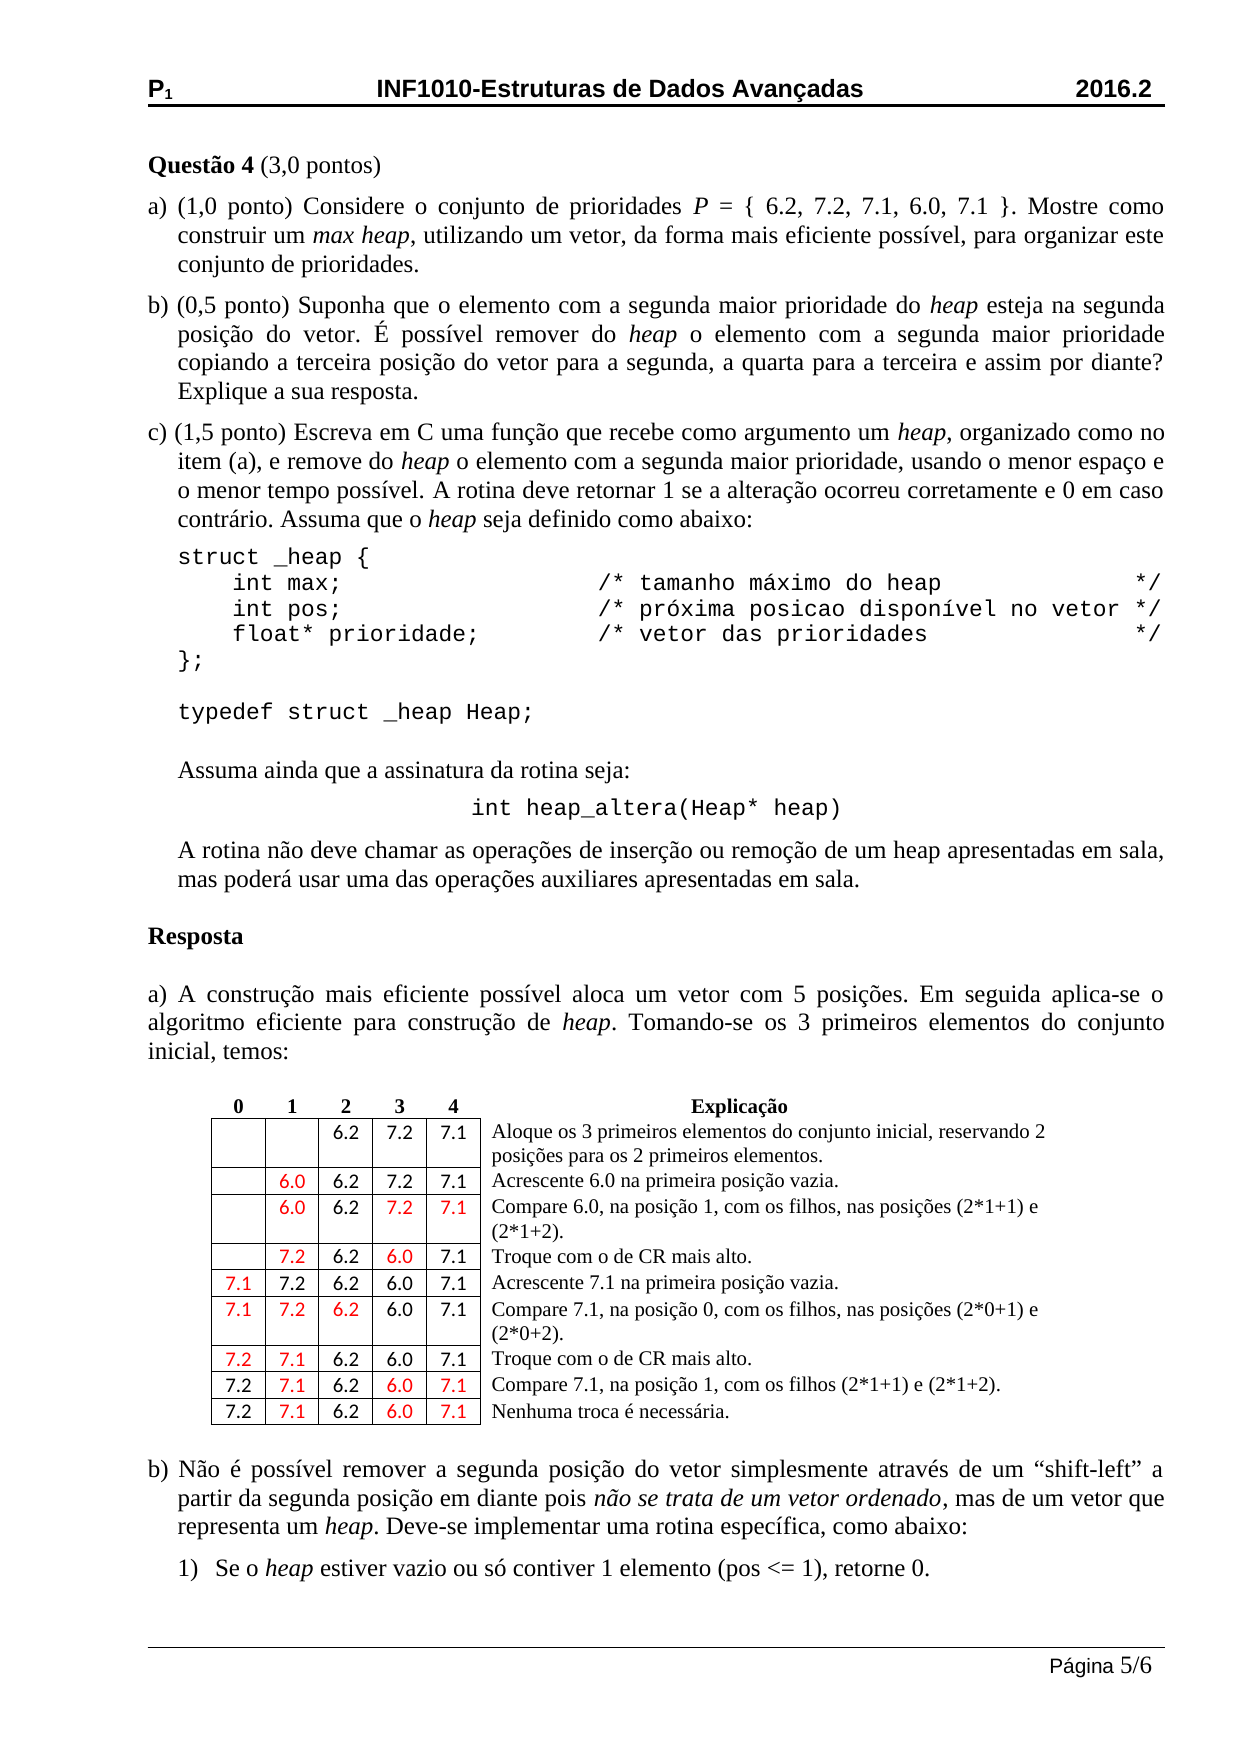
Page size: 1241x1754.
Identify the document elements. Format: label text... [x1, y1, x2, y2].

table_cell 6.2 [319, 1195, 372, 1243]
table_cell Acrescente 6.0 na primeira posição vazia. [481, 1167, 1086, 1193]
table_header 0 [211, 1094, 265, 1118]
table_header 2 [319, 1094, 373, 1118]
table_cell Aloque os 3 primeiros elementos do conjunto inicial, reservando 2 posições para os 2 primeiros elementos. [481, 1118, 1086, 1167]
table_cell 6.0 [373, 1270, 426, 1296]
table_cell Nenhuma troca é necessária. [481, 1398, 1086, 1424]
table_header 1 [265, 1094, 319, 1118]
table_cell [266, 1119, 318, 1167]
table_cell 6.0 [373, 1399, 426, 1424]
table_cell 6.0 [373, 1346, 426, 1371]
text Assuma ainda que a assinatura da rotina seja: [177, 755, 1165, 784]
table_cell 6.2 [319, 1119, 372, 1167]
table_cell 7.1 [427, 1119, 480, 1167]
table_cell 7.1 [266, 1372, 318, 1398]
text struct _heap { [177, 545, 1165, 571]
table_cell 7.1 [427, 1244, 480, 1269]
table_cell 6.2 [319, 1168, 372, 1193]
table_cell 6.2 [319, 1297, 372, 1345]
table_cell 7.1 [427, 1372, 480, 1398]
table_cell 7.1 [212, 1297, 265, 1345]
table_cell 7.2 [266, 1297, 318, 1345]
table_cell [212, 1195, 265, 1243]
list Se o heap estiver vazio ou só contiver 1 elemento (pos <= 1), retorne 0. [177, 1553, 1165, 1581]
table_cell 6.2 [319, 1244, 372, 1269]
text int max; /* tamanho máximo do heap */ [177, 571, 1165, 597]
text float* prioridade; /* vetor das prioridades */ [177, 623, 1165, 649]
text Resposta [148, 921, 1165, 950]
table_cell Acrescente 7.1 na primeira posição vazia. [481, 1269, 1086, 1296]
table_cell 6.0 [266, 1168, 318, 1193]
table_cell 7.2 [373, 1195, 426, 1243]
table_cell 7.1 [212, 1270, 265, 1296]
text int pos; /* próxima posicao disponível no vetor */ [177, 597, 1165, 623]
text }; [177, 649, 1165, 675]
table_cell Compare 6.0, na posição 1, com os filhos, nas posições (2*1+1) e (2*1+2). [481, 1194, 1086, 1243]
text typedef struct _heap Heap; [177, 701, 1165, 727]
table_header Explicação [480, 1094, 998, 1118]
table_cell 6.0 [373, 1297, 426, 1345]
table_cell [212, 1119, 265, 1167]
table_cell Troque com o de CR mais alto. [481, 1345, 1086, 1371]
table_cell 6.2 [319, 1372, 372, 1398]
table_cell 7.2 [266, 1244, 318, 1269]
table_cell 6.2 [319, 1399, 372, 1424]
text b) (0,5 ponto) Suponha que o elemento com a segunda maior prioridade do heap esteja na segunda posição do vetor. É possível remover do heap o elemento com a segunda maior prioridade copiando a terceira posição do vetor para a segunda, a quarta para a terceira e assim por diante? Explique a sua resposta. [148, 290, 1165, 405]
table_cell 7.2 [266, 1270, 318, 1296]
table_cell 7.2 [373, 1168, 426, 1193]
text b) Não é possível remover a segunda posição do vetor simplesmente através de um “shift-left” a partir da segunda posição em diante pois não se trata de um vetor ordenado, mas de um vetor que representa um heap. Deve-se implementar uma rotina específica, como abaixo: [148, 1454, 1165, 1540]
text Questão 4 (3,0 pontos) [148, 150, 1165, 179]
table_cell 6.0 [266, 1195, 318, 1243]
text a) A construção mais eficiente possível aloca um vetor com 5 posições. Em seguida aplica-se o algoritmo eficiente para construção de heap. Tomando-se os 3 primeiros elementos do conjunto inicial, temos: [148, 979, 1165, 1065]
table_cell Compare 7.1, na posição 0, com os filhos, nas posições (2*0+1) e (2*0+2). [481, 1296, 1086, 1345]
table_cell 7.1 [427, 1399, 480, 1424]
table_cell 6.2 [319, 1270, 372, 1296]
table_header 4 [426, 1094, 480, 1118]
table_cell 7.2 [212, 1372, 265, 1398]
table_cell 7.1 [427, 1346, 480, 1371]
table_cell 7.2 [212, 1346, 265, 1371]
table_cell Compare 7.1, na posição 1, com os filhos (2*1+1) e (2*1+2). [481, 1371, 1086, 1398]
table_cell [212, 1244, 265, 1269]
table_cell 6.0 [373, 1372, 426, 1398]
table_cell 6.2 [319, 1346, 372, 1371]
table_cell 7.2 [373, 1119, 426, 1167]
table_header 3 [373, 1094, 426, 1118]
table_cell 6.0 [373, 1244, 426, 1269]
table_cell 7.1 [427, 1195, 480, 1243]
text A rotina não deve chamar as operações de inserção ou remoção de um heap apresentadas em sala, mas poderá usar uma das operações auxiliares apresentadas em sala. [148, 835, 1165, 892]
table_cell 7.1 [266, 1346, 318, 1371]
table_cell 7.1 [427, 1168, 480, 1193]
table_cell 7.1 [427, 1270, 480, 1296]
text c) (1,5 ponto) Escreva em C uma função que recebe como argumento um heap, organizado como no item (a), e remove do heap o elemento com a segunda maior prioridade, usando o menor espaço e o menor tempo possível. A rotina deve retornar 1 se a alteração ocorreu corretamente e 0 em caso contrário. Assuma que o heap seja definido como abaixo: [148, 417, 1165, 532]
text a) (1,0 ponto) Considere o conjunto de prioridades P = { 6.2, 7.2, 7.1, 6.0, 7.1 }. Mostre como construir um max heap, utilizando um vetor, da forma mais eficiente possível, para organizar este conjunto de prioridades. [148, 191, 1165, 277]
table_cell Troque com o de CR mais alto. [481, 1243, 1086, 1269]
table_cell 7.1 [266, 1399, 318, 1424]
table_cell 7.1 [427, 1297, 480, 1345]
table_cell 7.2 [212, 1399, 265, 1424]
table_cell [212, 1168, 265, 1193]
text int heap_altera(Heap* heap) [148, 797, 1165, 822]
